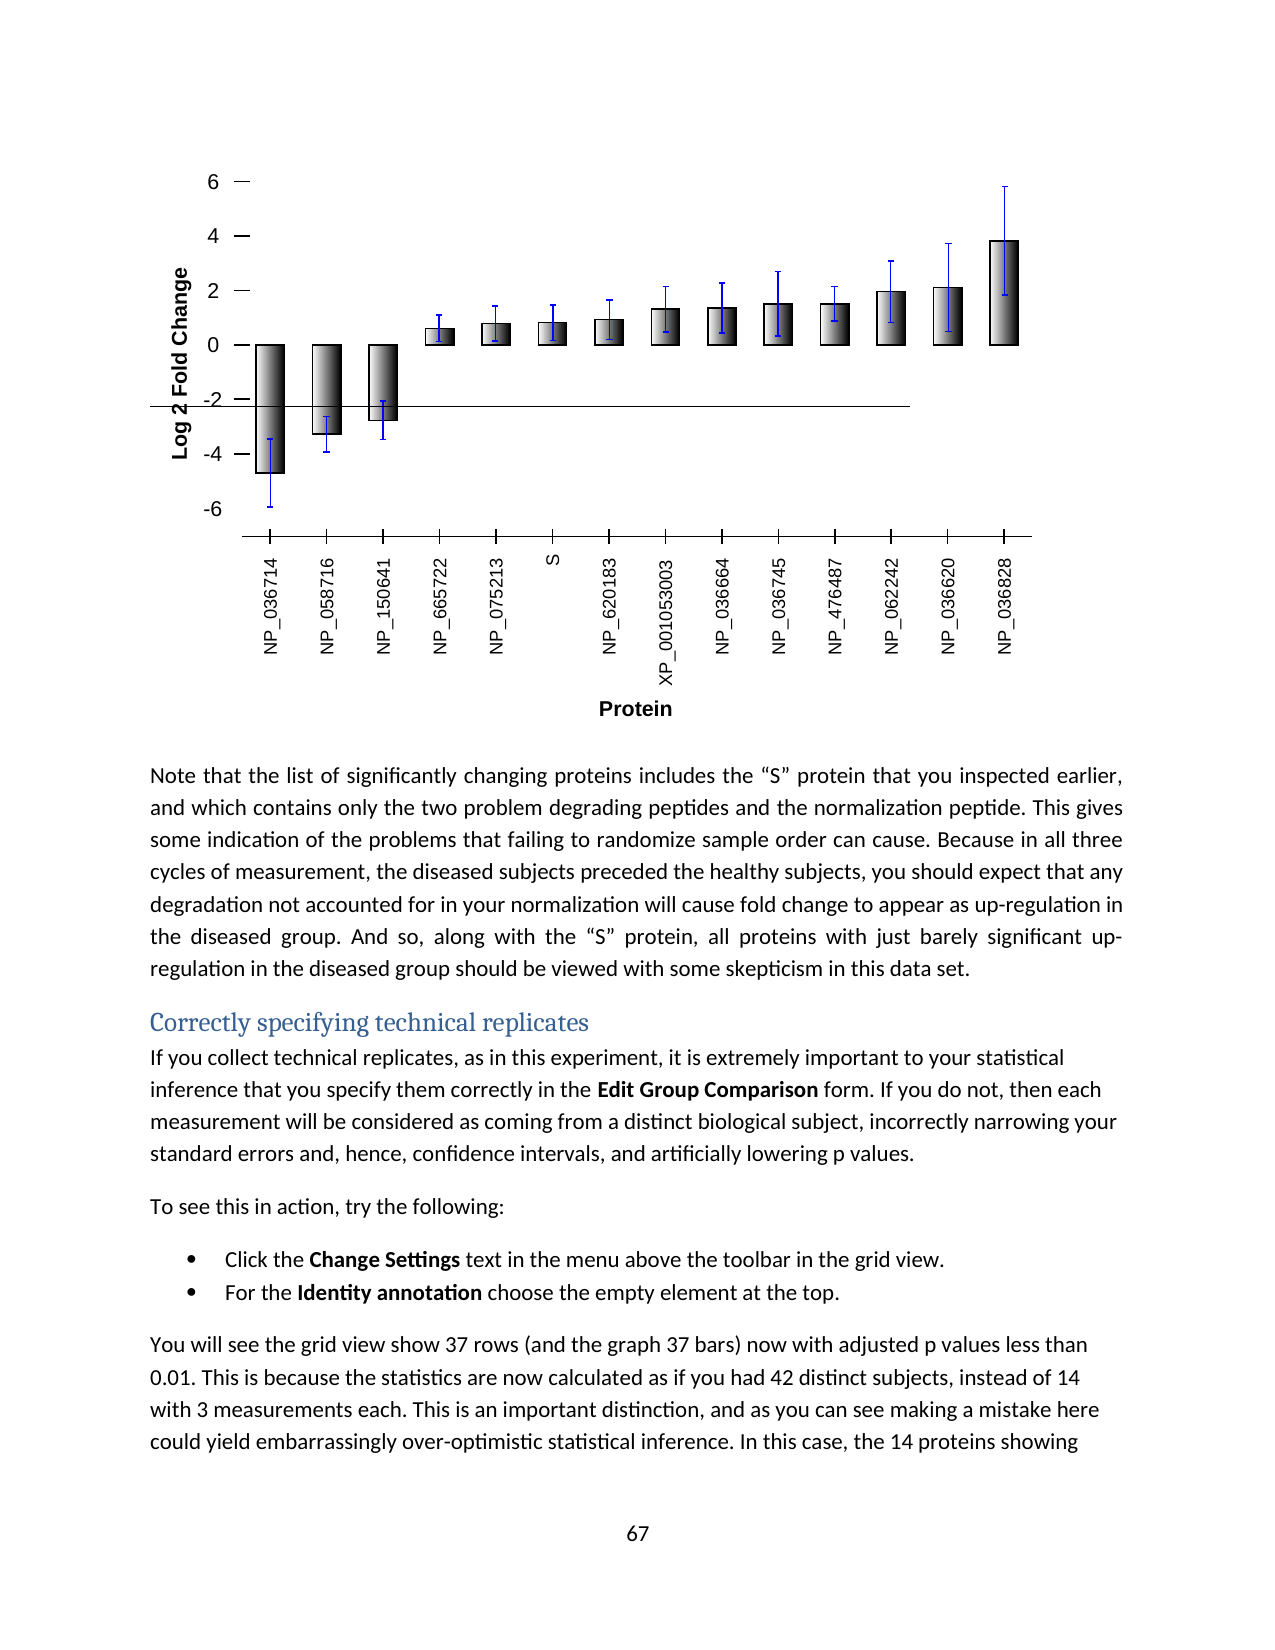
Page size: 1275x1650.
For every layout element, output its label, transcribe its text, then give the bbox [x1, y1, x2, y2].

text If you collect technical replicates, as in this experiment, it is extremely important to your statistical inference that you specify them correctly in the Edit Group Comparison form. If you do not, then each measurement will be considered as coming from a distinct biological subject, incorrectly narrowing your standard errors and, hence, confidence intervals, and artificially lowering p values. [150, 1043, 1125, 1167]
list Click the Change Settings text in the menu above the toolbar in the grid view. [187, 1245, 1125, 1273]
text To see this in action, try the following: [150, 1192, 1125, 1220]
text Note that the list of significantly changing proteins includes the “S” protein that you inspected earlier, and which contains only the two problem degrading peptides and the normalization peptide. This gives some indication of the problems that failing to randomize sample order can cause. Because in all three cycles of measurement, the diseased subjects preceded the healthy subjects, you should expect that any degradation not accounted for in your normalization will cause fold change to appear as up-regulation in the diseased group. And so, along with the “S” protein, all proteins with just barely significant up-regulation in the diseased group should be viewed with some skepticism in this data set. [150, 761, 1125, 982]
subtitle Correctly specifying technical replicates [150, 1007, 1125, 1038]
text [150, 1331, 1125, 1455]
list For the Identity annotation choose the empty element at the top. [187, 1278, 1125, 1306]
